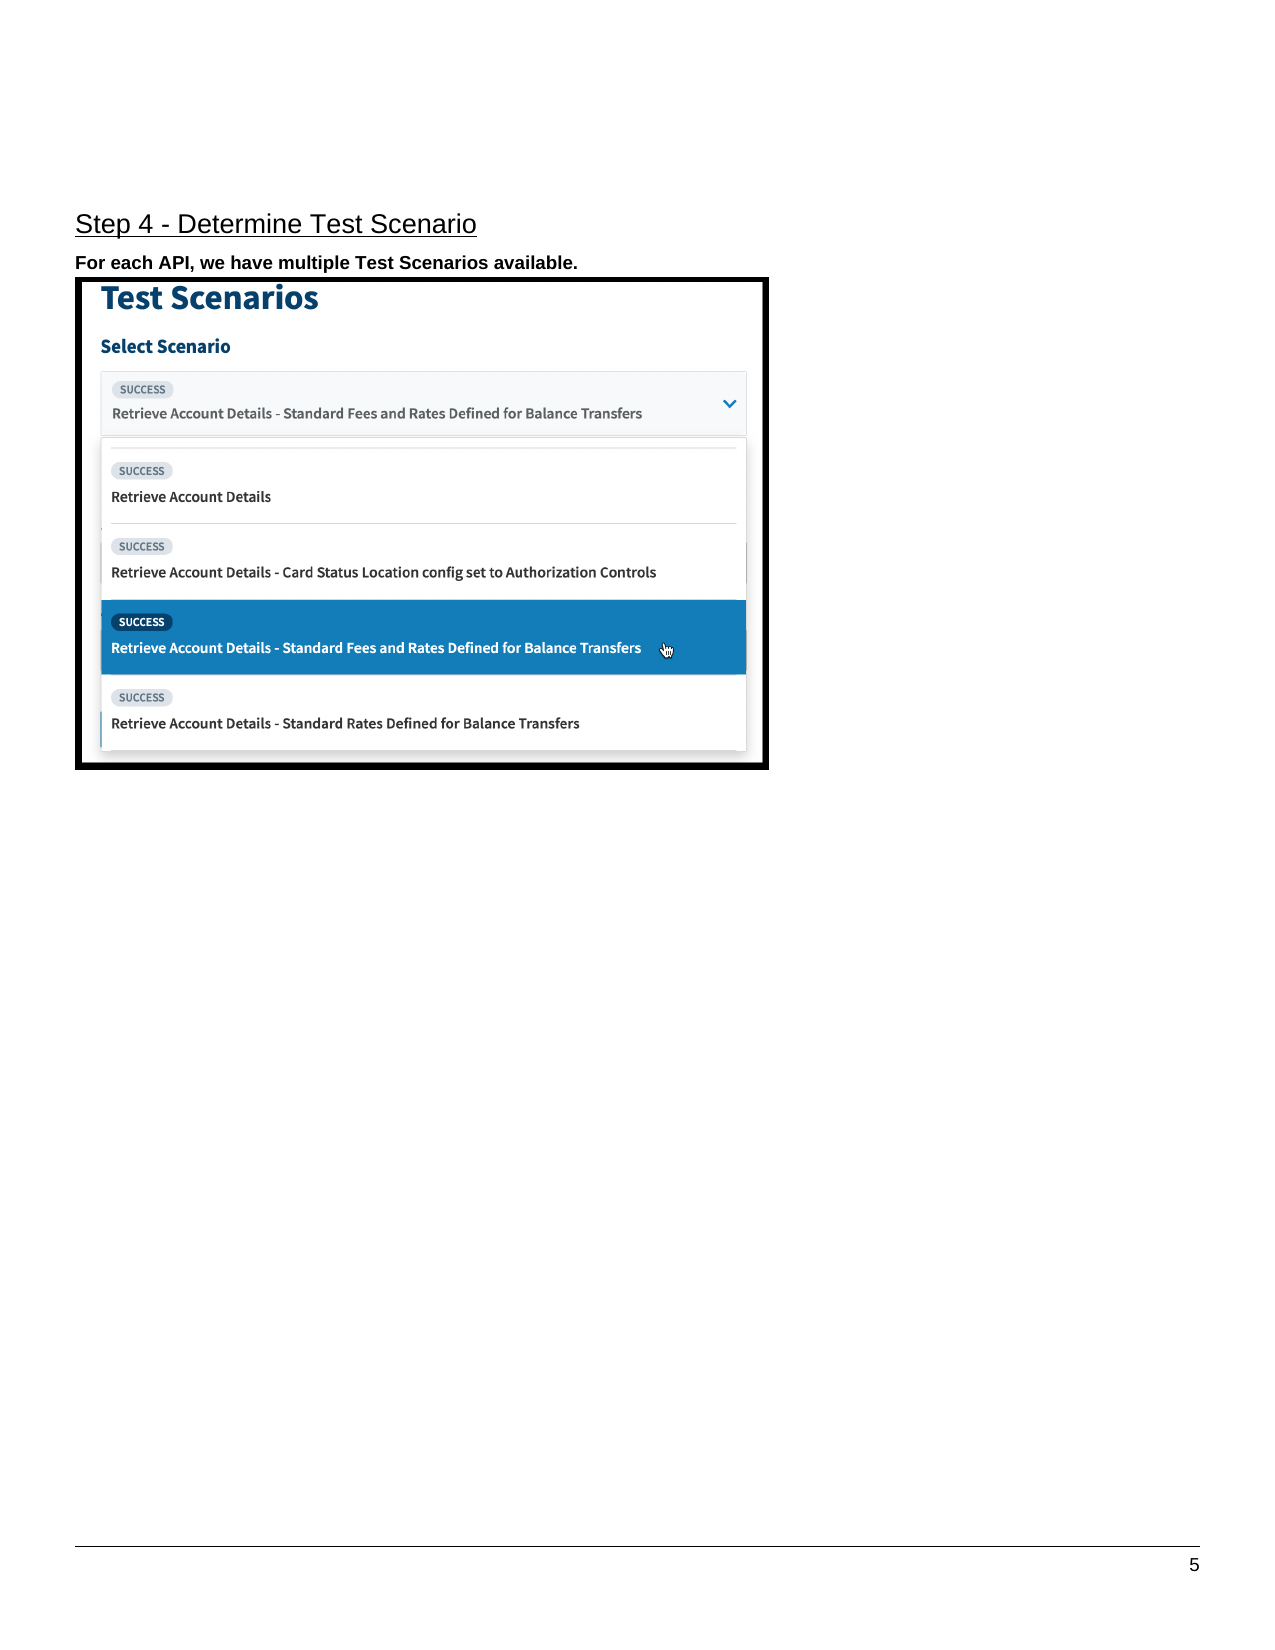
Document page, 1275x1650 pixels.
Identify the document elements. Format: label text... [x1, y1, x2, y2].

subtitle Step 4 - Determine Test Scenario [75, 208, 1200, 240]
picture [75, 277, 769, 770]
